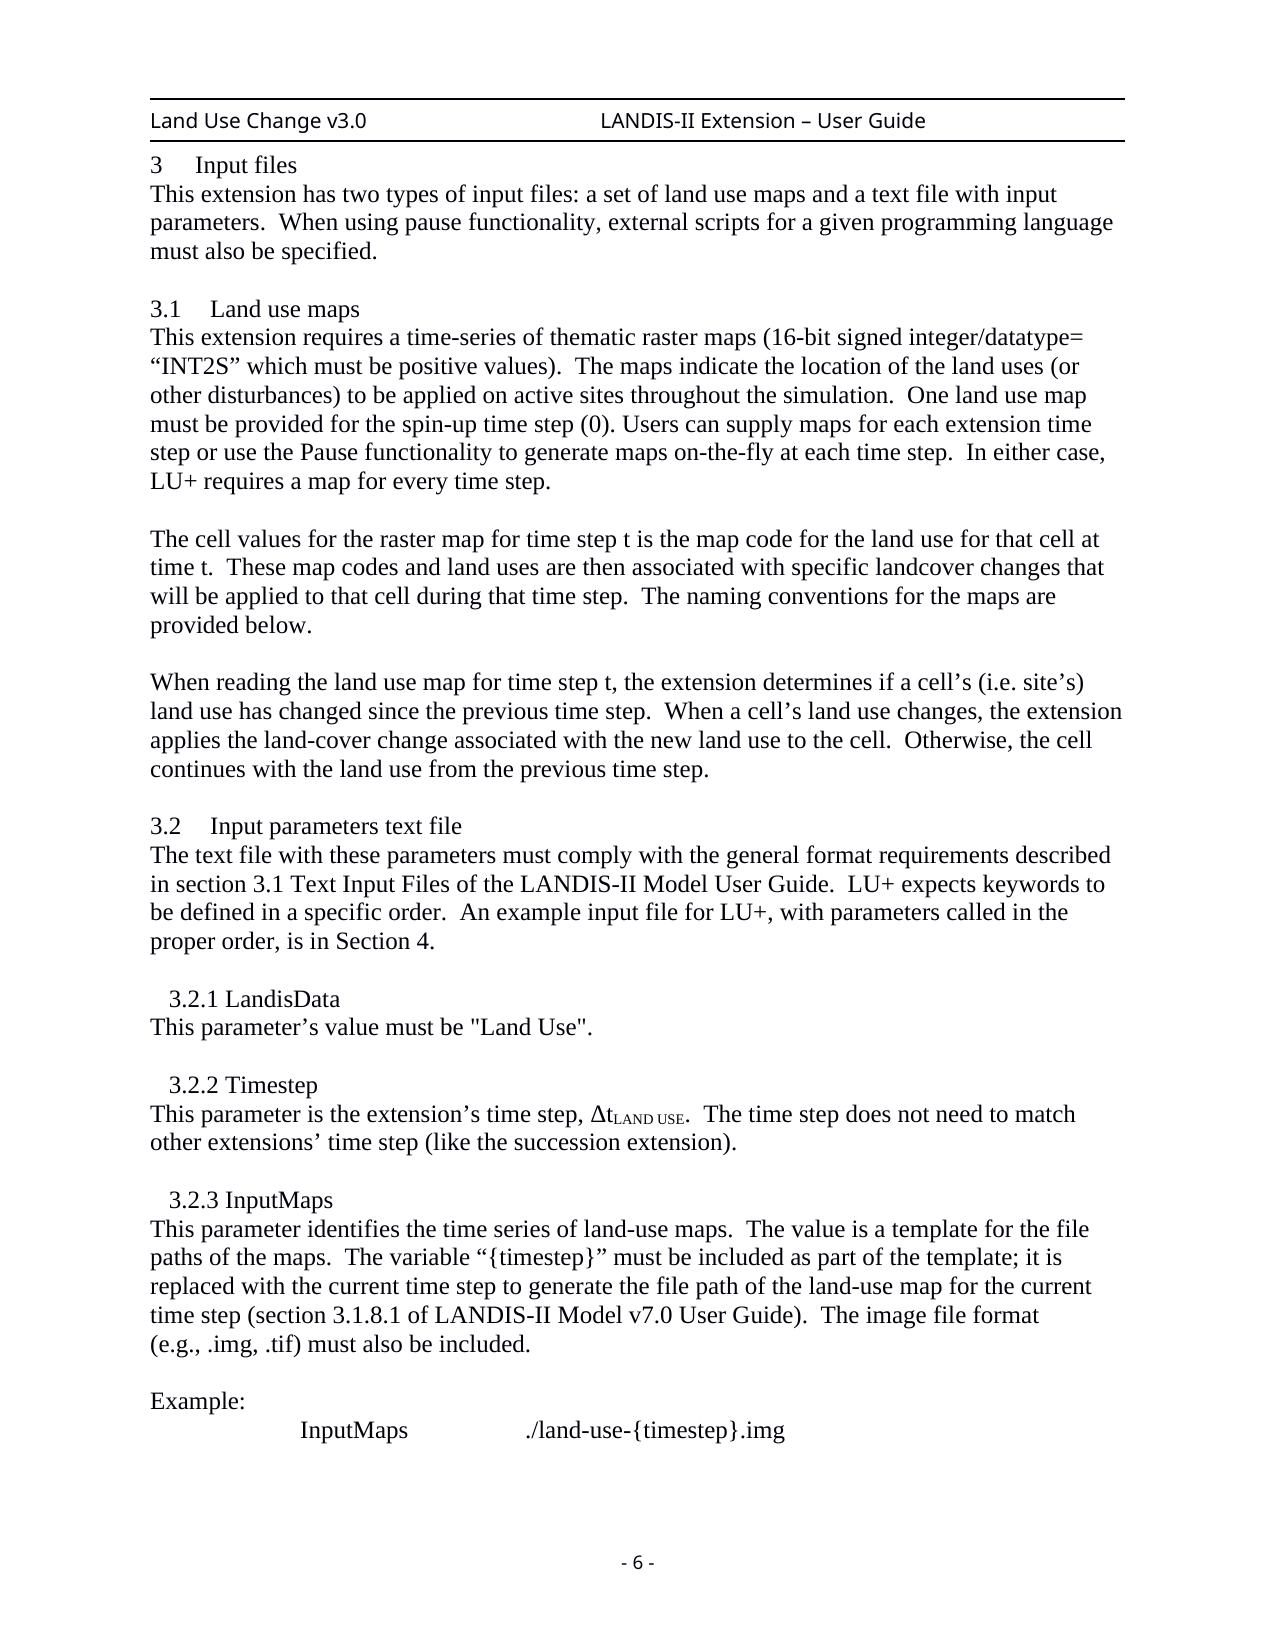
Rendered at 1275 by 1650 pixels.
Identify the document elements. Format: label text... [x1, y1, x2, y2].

text This extension requires a time-series of thematic raster maps (16-bit signed integer/datatype= “INT2S” which must be positive values). The maps indicate the location of the land uses (or other disturbances) to be applied on active sites throughout the simulation. One land use map must be provided for the spin-up time step (0). Users can supply maps for each extension time step or use the Pause functionality to generate maps on-the-fly at each time step. In either case, LU+ requires a map for every time step. [150, 322, 1125, 495]
text The text file with these parameters must comply with the general format requirements described in section 3.1 Text Input Files of the LANDIS-II Model User Guide. LU+ expects keywords to be defined in a specific order. An example input file for LU+, with parameters called in the proper order, is in Section 4. [150, 840, 1125, 955]
subtitle Land use maps [150, 294, 1125, 322]
text This parameter identifies the time series of land-use maps. The value is a template for the file paths of the maps. The variable “{timestep}” must be included as part of the template; it is replaced with the current time step to generate the file path of the land-use map for the current time step (section 3.1.8.1 of LANDIS-II Model v7.0 User Guide). The image file format (e.g., .img, .tif) must also be included. [150, 1214, 1125, 1357]
text Example: [150, 1386, 1125, 1415]
text This parameter is the extension’s time step, ΔtLAND USE. The time step does not need to match other extensions’ time step (like the succession extension). [150, 1099, 1125, 1156]
subtitle Timestep [169, 1070, 1125, 1099]
text InputMaps ./land-use-{timestep}.img [225, 1415, 1125, 1444]
subtitle InputMaps [169, 1185, 1125, 1214]
text This extension has two types of input files: a set of land use maps and a text file with input parameters. When using pause functionality, external scripts for a given programming language must also be specified. [150, 179, 1125, 265]
text When reading the land use map for time step t, the extension determines if a cell’s (i.e. site’s) land use has changed since the previous time step. When a cell’s land use changes, the extension applies the land-cover change associated with the new land use to the cell. Otherwise, the cell continues with the land use from the previous time step. [150, 667, 1125, 782]
subtitle Input parameters text file [150, 811, 1125, 840]
subtitle LandisData [169, 984, 1125, 1012]
text The cell values for the raster map for time step t is the map code for the land use for that cell at time t. These map codes and land uses are then associated with specific landcover changes that will be applied to that cell during that time step. The naming conventions for the maps are provided below. [150, 524, 1125, 639]
subtitle Input files [150, 150, 1125, 179]
text This parameter’s value must be "Land Use". [150, 1012, 1125, 1041]
